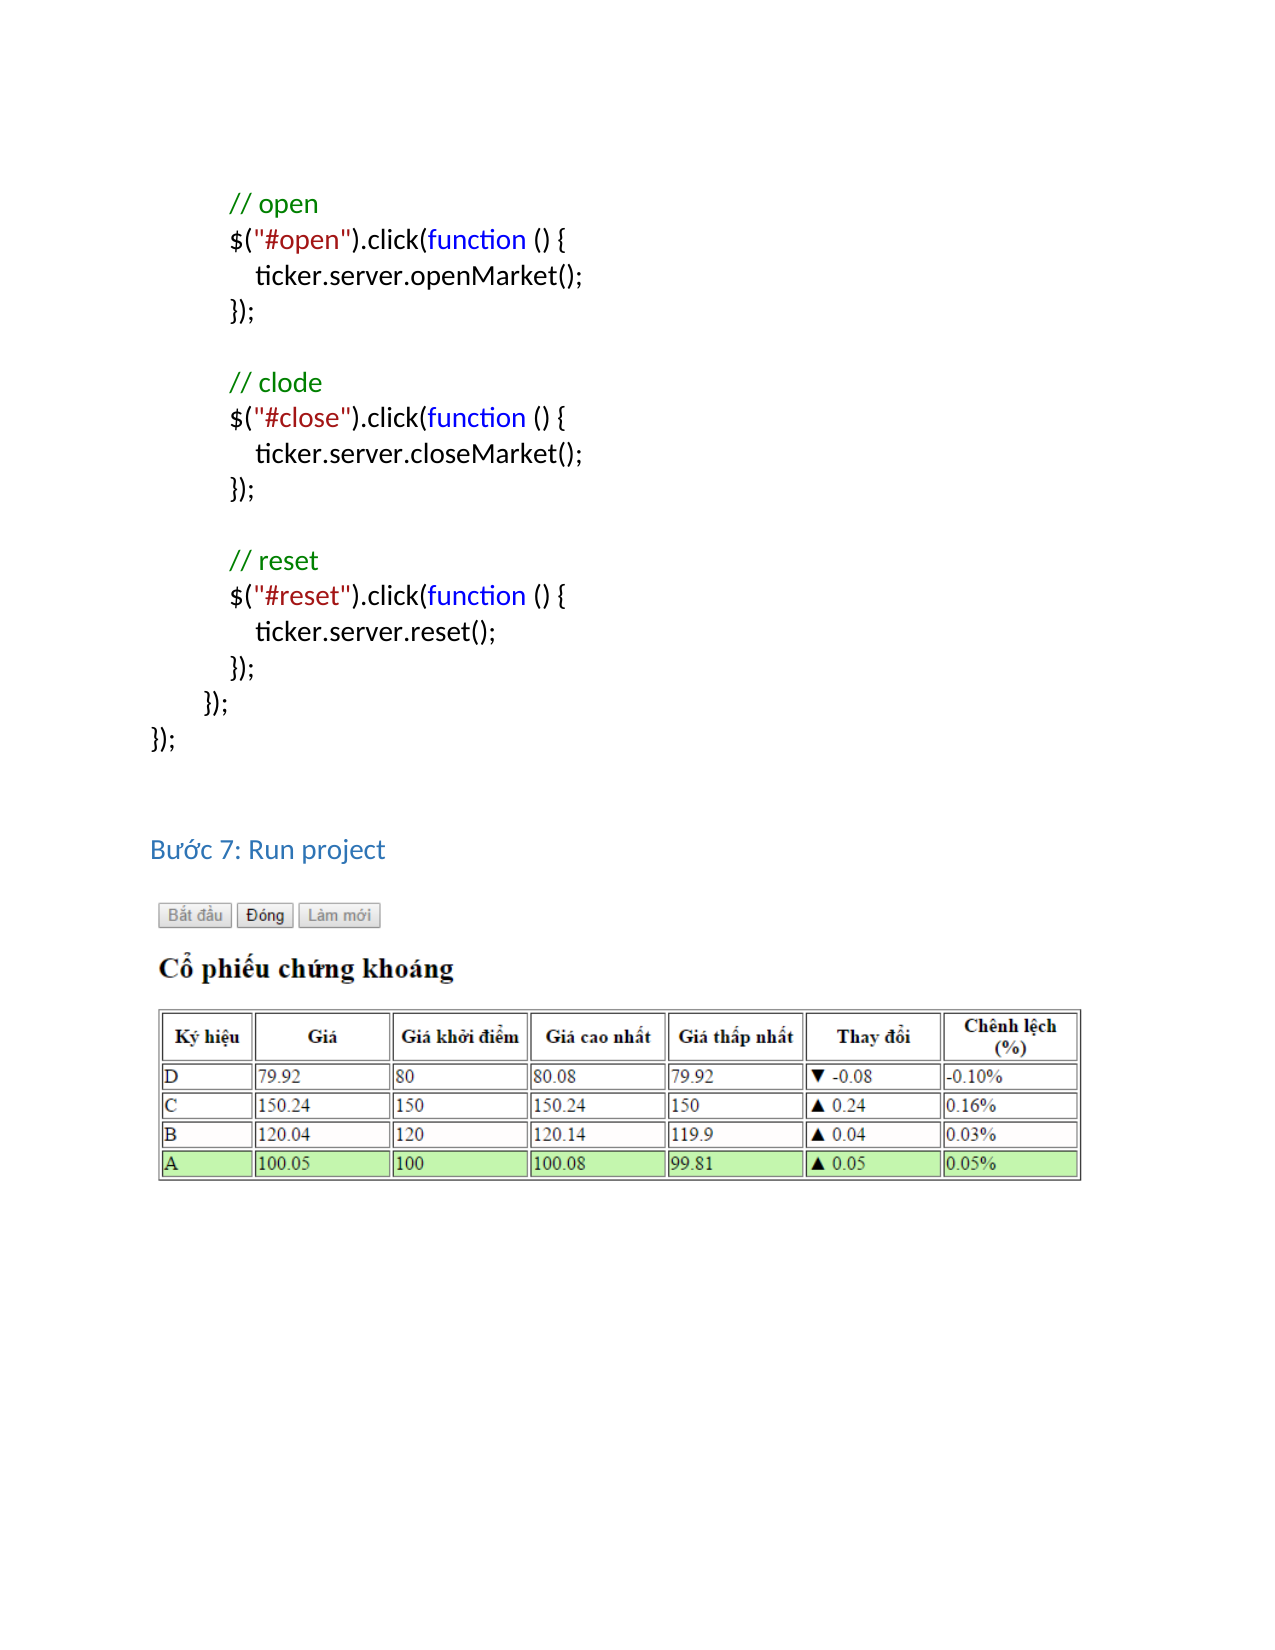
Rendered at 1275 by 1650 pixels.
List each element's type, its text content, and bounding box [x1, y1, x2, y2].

text ticker.server.reset(); [150, 613, 1125, 649]
text ticker.server.openMarket(); [150, 257, 1125, 292]
picture [150, 869, 1125, 1240]
text // clode [150, 364, 1125, 399]
text }); [150, 684, 1125, 720]
text $("#close").click(function () { [150, 399, 1125, 435]
text $("#reset").click(function () { [150, 577, 1125, 613]
text $("#open").click(function () { [150, 221, 1125, 257]
text }); [150, 720, 1125, 756]
text }); [150, 649, 1125, 684]
text ticker.server.closeMarket(); [150, 435, 1125, 471]
text }); [150, 471, 1125, 506]
text }); [150, 292, 1125, 328]
text // reset [150, 542, 1125, 577]
text // open [150, 186, 1125, 221]
subtitle Bước 7: Run project [150, 831, 1125, 867]
